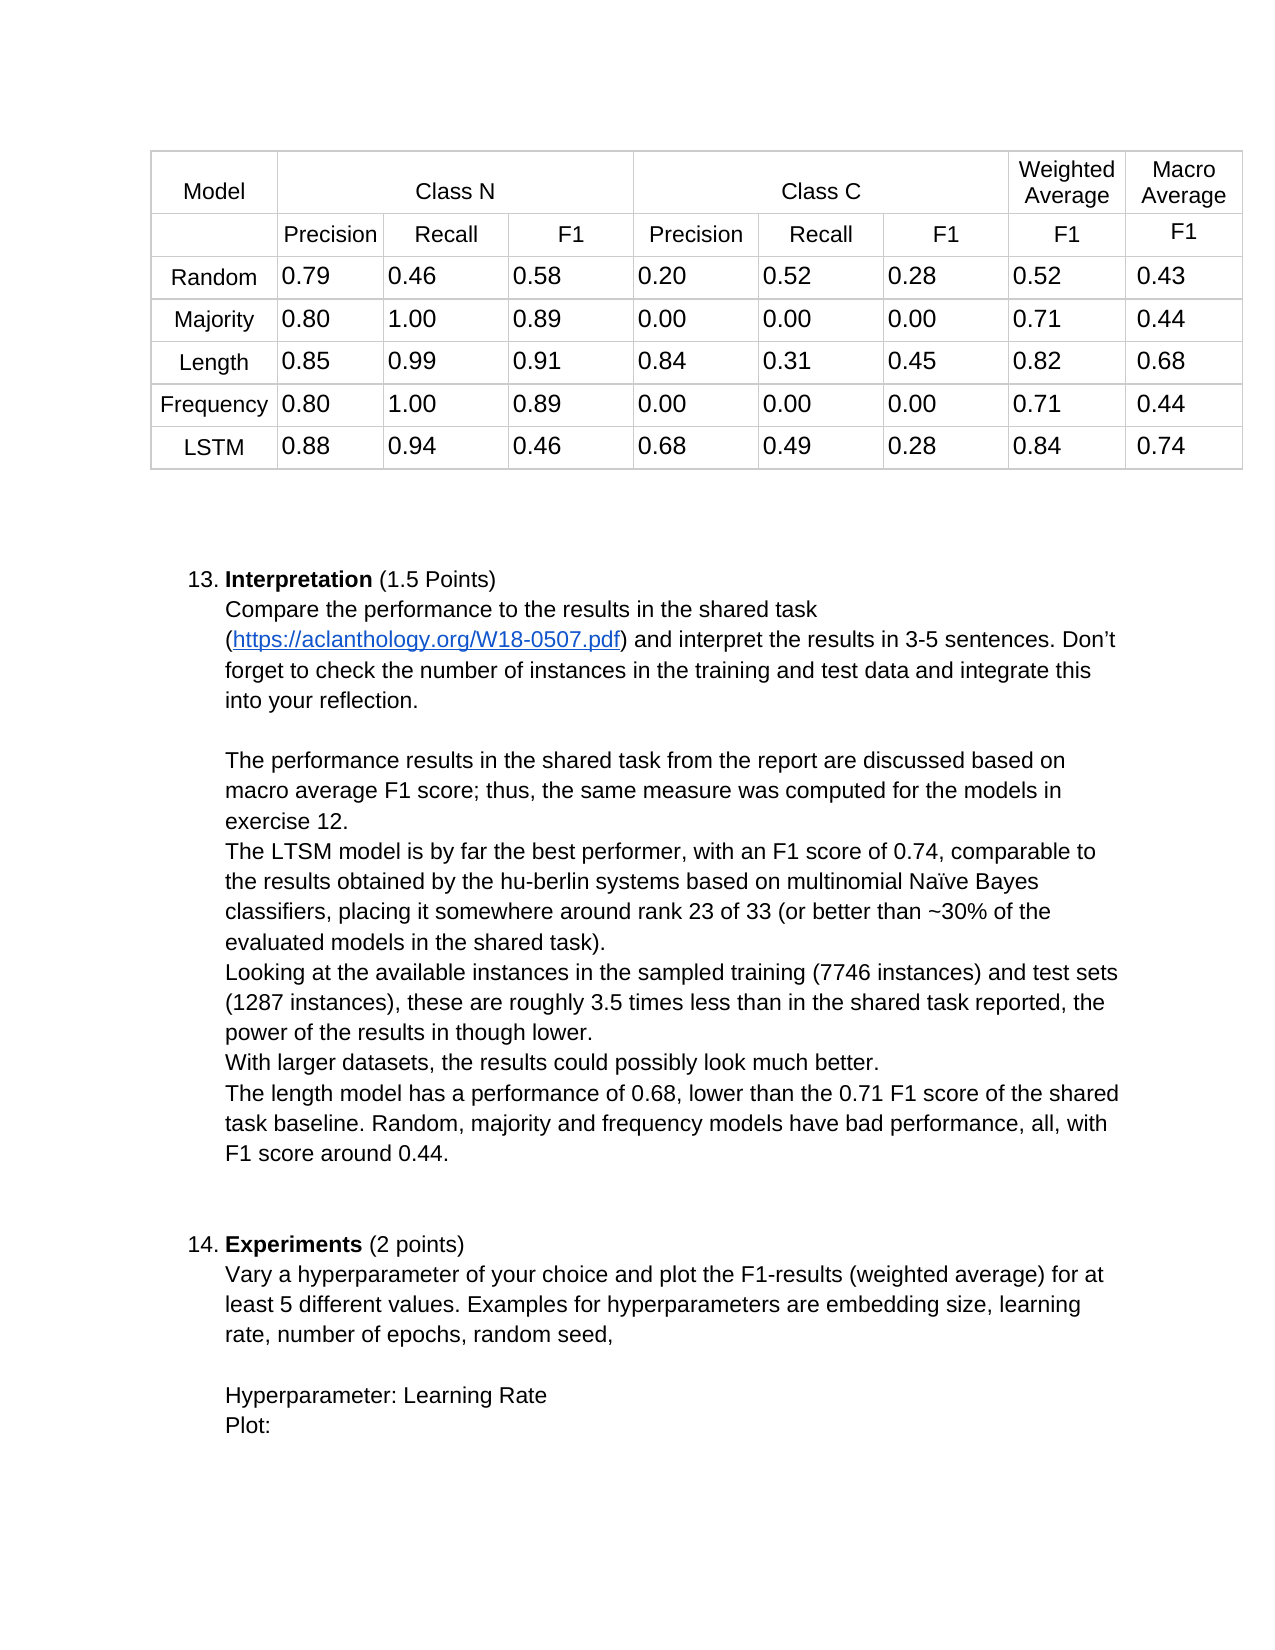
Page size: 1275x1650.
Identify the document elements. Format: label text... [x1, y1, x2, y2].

table_header Model [152, 152, 277, 213]
table_cell 0.88 [278, 427, 383, 468]
table_cell Frequency [152, 385, 277, 426]
table_cell 0.85 [278, 342, 383, 383]
table_cell 0.68 [634, 427, 758, 468]
table_cell 0.91 [509, 342, 633, 383]
table_cell Random [152, 257, 277, 298]
text Looking at the available instances in the sampled training (7746 instances) and test sets (1287 instances), these are roughly 3.5 times less than in the shared task reported, the power of the results in though lower. [225, 959, 1125, 1045]
table_cell Precision [278, 214, 383, 256]
table_cell 1.00 [384, 385, 508, 426]
list Interpretation (1.5 Points) [187, 566, 1125, 592]
table_cell 0.44 [1126, 385, 1242, 426]
table_cell 0.84 [634, 342, 758, 383]
table_cell 0.45 [884, 342, 1008, 383]
table_cell 0.52 [1009, 257, 1125, 298]
table_header Weighted Average [1009, 152, 1125, 213]
table_cell Majority [152, 300, 277, 341]
table_cell 0.00 [634, 385, 758, 426]
list Experiments (2 points) Vary a hyperparameter of your choice and plot the F1-results (weighted average) for at least 5 different values. Examples for hyperparameters are embedding size, learning rate, number of epochs, random seed, [187, 1231, 1125, 1347]
table_cell 0.00 [759, 300, 883, 341]
table_cell 0.94 [384, 427, 508, 468]
text The length model has a performance of 0.68, lower than the 0.71 F1 score of the shared task baseline. Random, majority and frequency models have bad performance, all, with F1 score around 0.44. [225, 1079, 1125, 1166]
table_cell 0.71 [1009, 385, 1125, 426]
table_cell 0.89 [509, 300, 633, 341]
table_cell Precision [634, 214, 758, 256]
table_cell Length [152, 342, 277, 383]
table_cell 0.20 [634, 257, 758, 298]
table_cell [152, 214, 277, 256]
table_cell 0.46 [509, 427, 633, 468]
table_cell 0.99 [384, 342, 508, 383]
table_cell 0.74 [1126, 427, 1242, 468]
table_cell F1 [1009, 214, 1125, 256]
table_cell LSTM [152, 427, 277, 468]
table_cell 0.89 [509, 385, 633, 426]
table_cell 0.44 [1126, 300, 1242, 341]
table_cell 0.00 [884, 300, 1008, 341]
table_cell 0.00 [759, 385, 883, 426]
table_cell 0.84 [1009, 427, 1125, 468]
table_cell 0.28 [884, 427, 1008, 468]
table_cell Recall [384, 214, 508, 256]
table_cell F1 [1126, 214, 1242, 256]
table_cell 0.79 [278, 257, 383, 298]
table_cell 0.43 [1126, 257, 1242, 298]
table_cell 0.82 [1009, 342, 1125, 383]
text The LTSM model is by far the best performer, with an F1 score of 0.74, comparable to the results obtained by the hu-berlin systems based on multinomial Naïve Bayes classifiers, placing it somewhere around rank 23 of 33 (or better than ~30% of the evaluated models in the shared task). [225, 838, 1125, 955]
text The performance results in the shared task from the report are discussed based on macro average F1 score; thus, the same measure was computed for the models in exercise 12. [225, 747, 1125, 834]
text Hyperparameter: Learning Rate [225, 1382, 1125, 1408]
text Compare the performance to the results in the shared task (https://aclanthology.org/W18-0507.pdf) and interpret the results in 3-5 sentences. Don’t forget to check the number of instances in the training and test data and integrate this into your reflection. [225, 596, 1125, 713]
table_cell 0.52 [759, 257, 883, 298]
table_cell 1.00 [384, 300, 508, 341]
table_cell 0.68 [1126, 342, 1242, 383]
table_cell F1 [884, 214, 1008, 256]
text With larger datasets, the results could possibly look much better. [225, 1049, 1125, 1076]
table_cell 0.80 [278, 385, 383, 426]
table_cell 0.00 [884, 385, 1008, 426]
table_cell 0.28 [884, 257, 1008, 298]
table_cell 0.80 [278, 300, 383, 341]
table_cell 0.71 [1009, 300, 1125, 341]
table_cell 0.46 [384, 257, 508, 298]
text Plot: [150, 1412, 1125, 1438]
table_cell 0.00 [634, 300, 758, 341]
table_cell F1 [509, 214, 633, 256]
table_cell 0.49 [759, 427, 883, 468]
table_header Class C [634, 152, 1008, 213]
table_cell 0.31 [759, 342, 883, 383]
table_cell Recall [759, 214, 883, 256]
table_header Macro Average [1126, 152, 1242, 213]
table_cell 0.58 [509, 257, 633, 298]
table_header Class N [278, 152, 633, 213]
